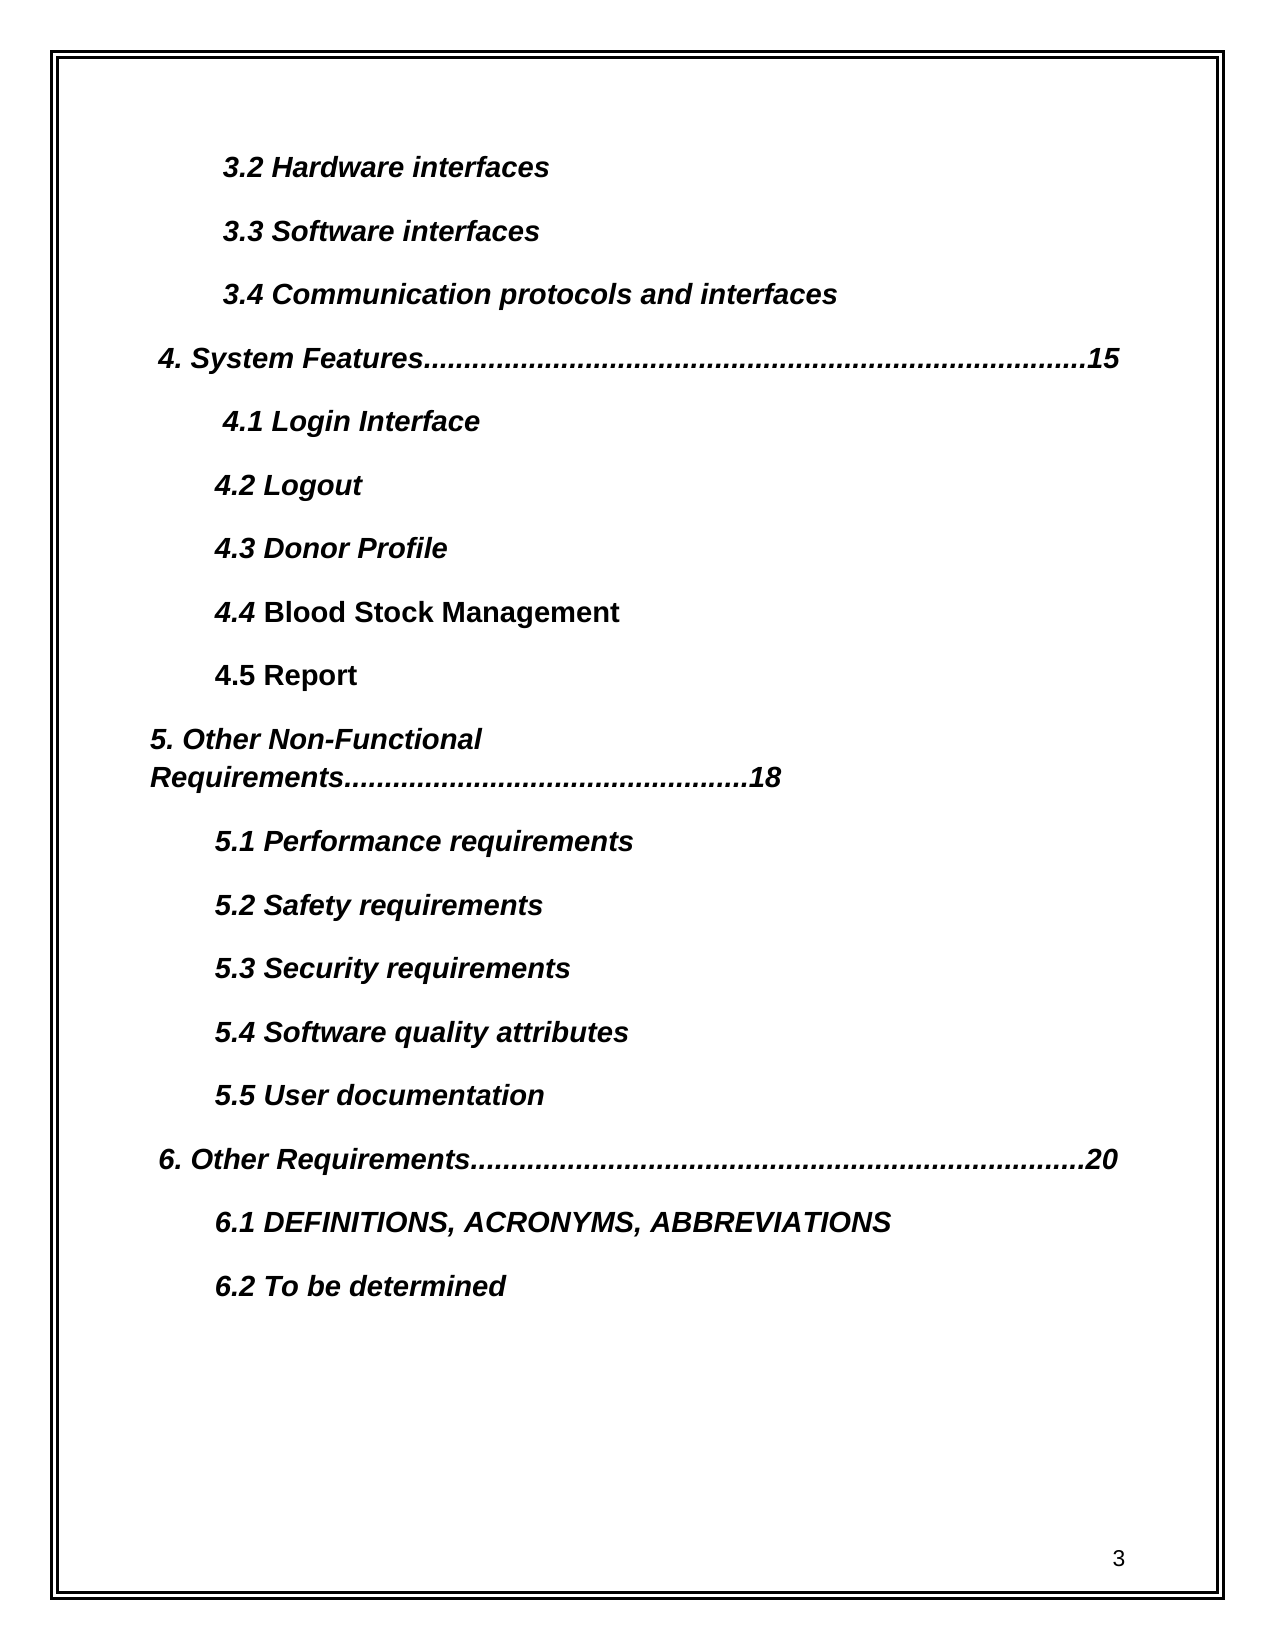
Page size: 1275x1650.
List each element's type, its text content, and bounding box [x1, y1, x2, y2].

text 5. Other Non-Functional Requirements..................................................18 [150, 722, 1125, 794]
text 4.4 Blood Stock Management [150, 595, 1125, 628]
text 3.2 Hardware interfaces [150, 150, 1125, 183]
text 5.2 Safety requirements [150, 887, 1125, 921]
text 4.5 Report [150, 658, 1125, 692]
text 3.4 Communication protocols and interfaces [150, 277, 1125, 311]
text 4.1 Login Interface [150, 404, 1125, 438]
text 5.1 Performance requirements [150, 824, 1125, 857]
text 4. System Features..................................................................................15 [150, 341, 1125, 374]
text 5.4 Software quality attributes [150, 1014, 1125, 1048]
text 4.2 Logout [150, 468, 1125, 501]
text 5.5 User documentation [150, 1078, 1125, 1112]
text 3.3 Software interfaces [150, 213, 1125, 247]
text 5.3 Security requirements [150, 951, 1125, 984]
text 4.3 Donor Profile [150, 531, 1125, 565]
text 6. Other Requirements............................................................................20 [150, 1142, 1125, 1175]
text 6.2 To be determined [150, 1269, 1125, 1302]
text 6.1 DEFINITIONS, ACRONYMS, ABBREVIATIONS [150, 1205, 1125, 1239]
